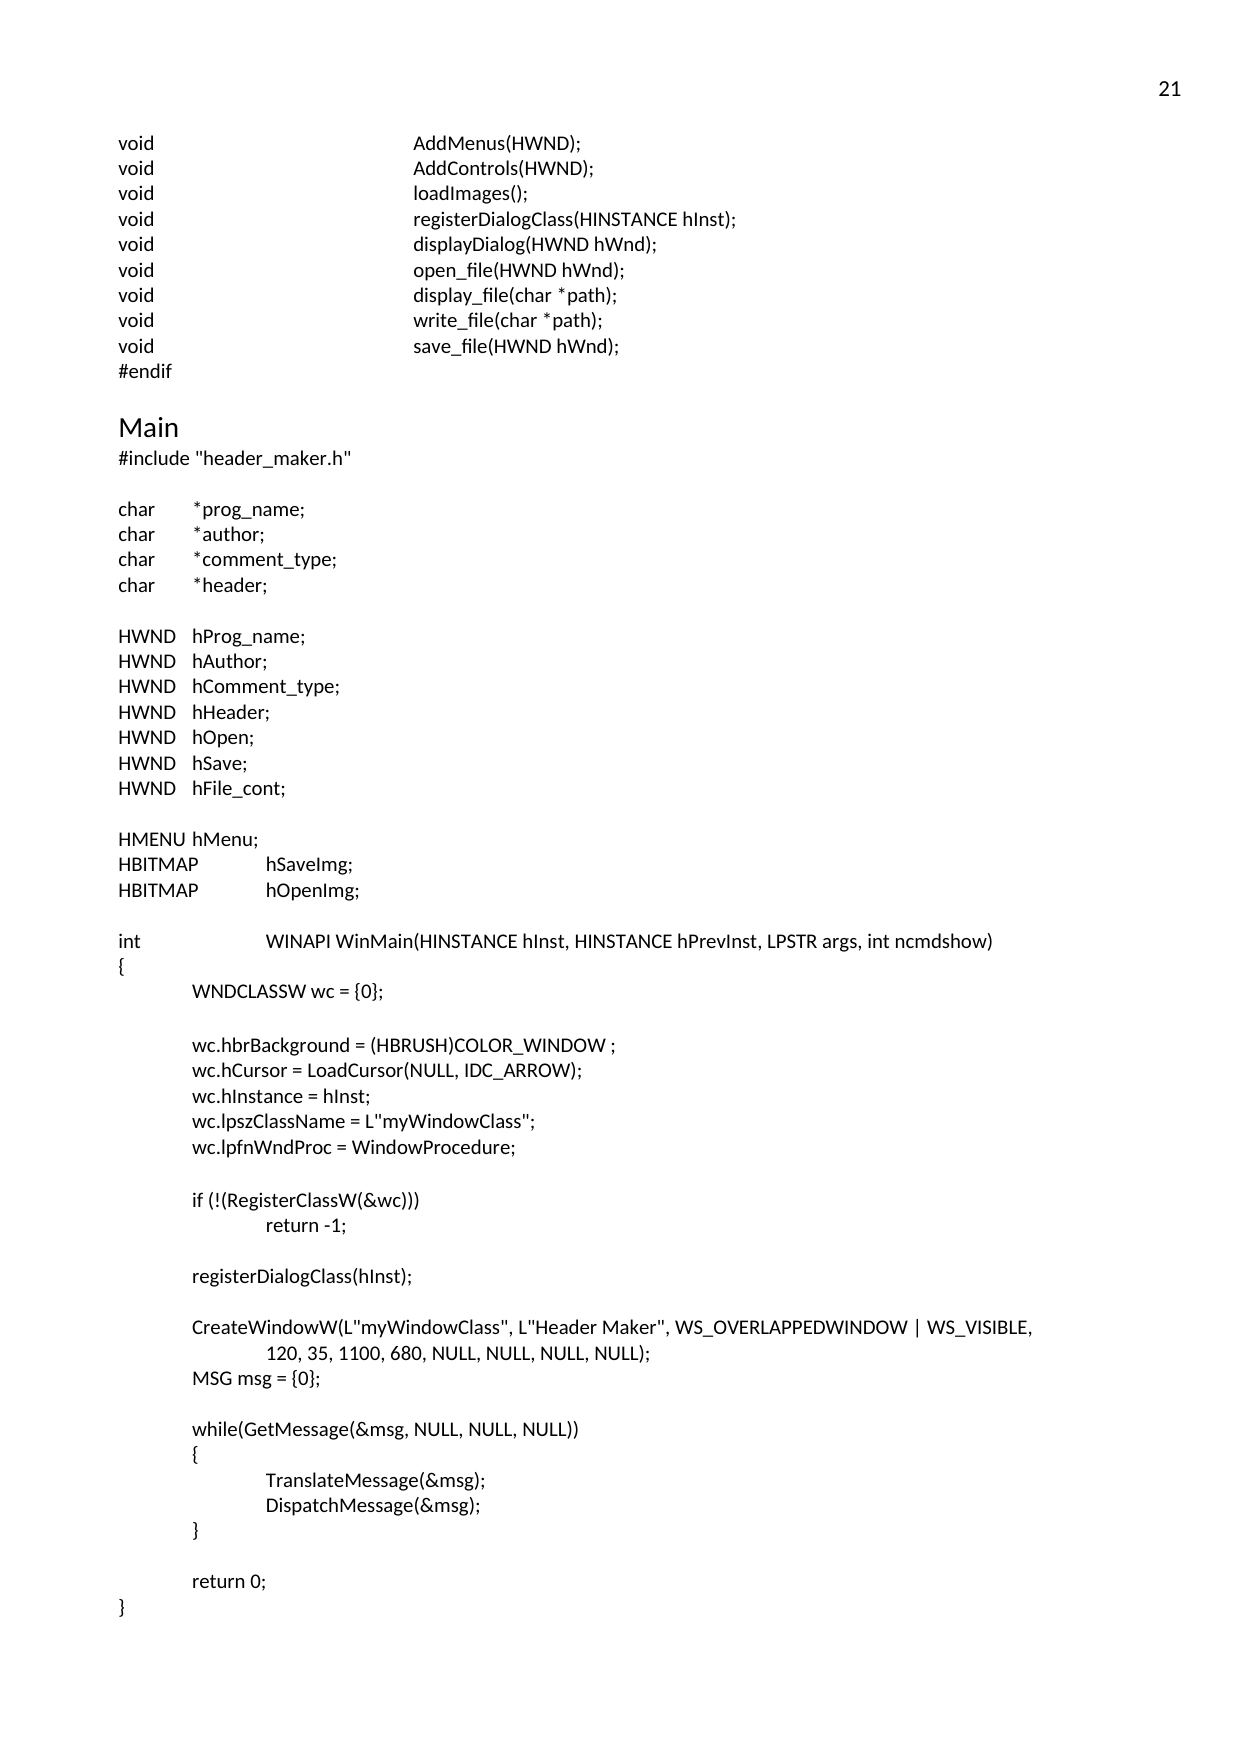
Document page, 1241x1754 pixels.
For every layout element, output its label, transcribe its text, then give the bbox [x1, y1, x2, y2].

text #include "header_maker.h" [118, 445, 1181, 470]
text while(GetMessage(&msg, NULL, NULL, NULL)) [118, 1416, 1181, 1441]
text Main [118, 409, 1181, 445]
text void loadImages(); [118, 181, 1181, 206]
text } [118, 1518, 1181, 1543]
text wc.lpfnWndProc = WindowProcedure; [118, 1134, 1181, 1159]
text DispatchMessage(&msg); [118, 1492, 1181, 1518]
text CreateWindowW(L"myWindowClass", L"Header Maker", WS_OVERLAPPEDWINDOW | WS_VISIBLE, [118, 1314, 1181, 1340]
text HWND hHeader; [118, 699, 1181, 724]
text HWND hFile_cont; [118, 775, 1181, 801]
text if (!(RegisterClassW(&wc))) [118, 1187, 1181, 1213]
text { [118, 1441, 1181, 1467]
text } [118, 1594, 1181, 1619]
text HBITMAP hOpenImg; [118, 877, 1181, 902]
text void save_file(HWND hWnd); [118, 333, 1181, 358]
text return 0; [118, 1568, 1181, 1594]
text HBITMAP hSaveImg; [118, 852, 1181, 877]
text void registerDialogClass(HINSTANCE hInst); [118, 206, 1181, 231]
text char *prog_name; [118, 496, 1181, 521]
text void open_file(HWND hWnd); [118, 257, 1181, 282]
text #endif [118, 358, 1181, 384]
text return -1; [118, 1213, 1181, 1238]
text HWND hOpen; [118, 724, 1181, 750]
text void displayDialog(HWND hWnd); [118, 231, 1181, 257]
text void AddControls(HWND); [118, 155, 1181, 181]
text int WINAPI WinMain(HINSTANCE hInst, HINSTANCE hPrevInst, LPSTR args, int ncmdshow) [118, 928, 1181, 953]
text HMENU hMenu; [118, 826, 1181, 852]
text wc.hbrBackground = (HBRUSH)COLOR_WINDOW ; [118, 1032, 1181, 1058]
text wc.lpszClassName = L"myWindowClass"; [118, 1108, 1181, 1134]
text char *header; [118, 572, 1181, 597]
text void display_file(char *path); [118, 282, 1181, 308]
text wc.hCursor = LoadCursor(NULL, IDC_ARROW); [118, 1058, 1181, 1083]
text TranslateMessage(&msg); [118, 1467, 1181, 1492]
text HWND hSave; [118, 750, 1181, 775]
text HWND hProg_name; [118, 623, 1181, 648]
text 120, 35, 1100, 680, NULL, NULL, NULL, NULL); [118, 1340, 1181, 1365]
text HWND hAuthor; [118, 648, 1181, 674]
text { [118, 953, 1181, 979]
text registerDialogClass(hInst); [118, 1263, 1181, 1289]
text void write_file(char *path); [118, 308, 1181, 333]
text MSG msg = {0}; [118, 1365, 1181, 1391]
text char *comment_type; [118, 547, 1181, 572]
text char *author; [118, 521, 1181, 547]
text WNDCLASSW wc = {0}; [118, 979, 1181, 1004]
text wc.hInstance = hInst; [118, 1083, 1181, 1108]
text HWND hComment_type; [118, 674, 1181, 699]
text void AddMenus(HWND); [118, 130, 1181, 155]
